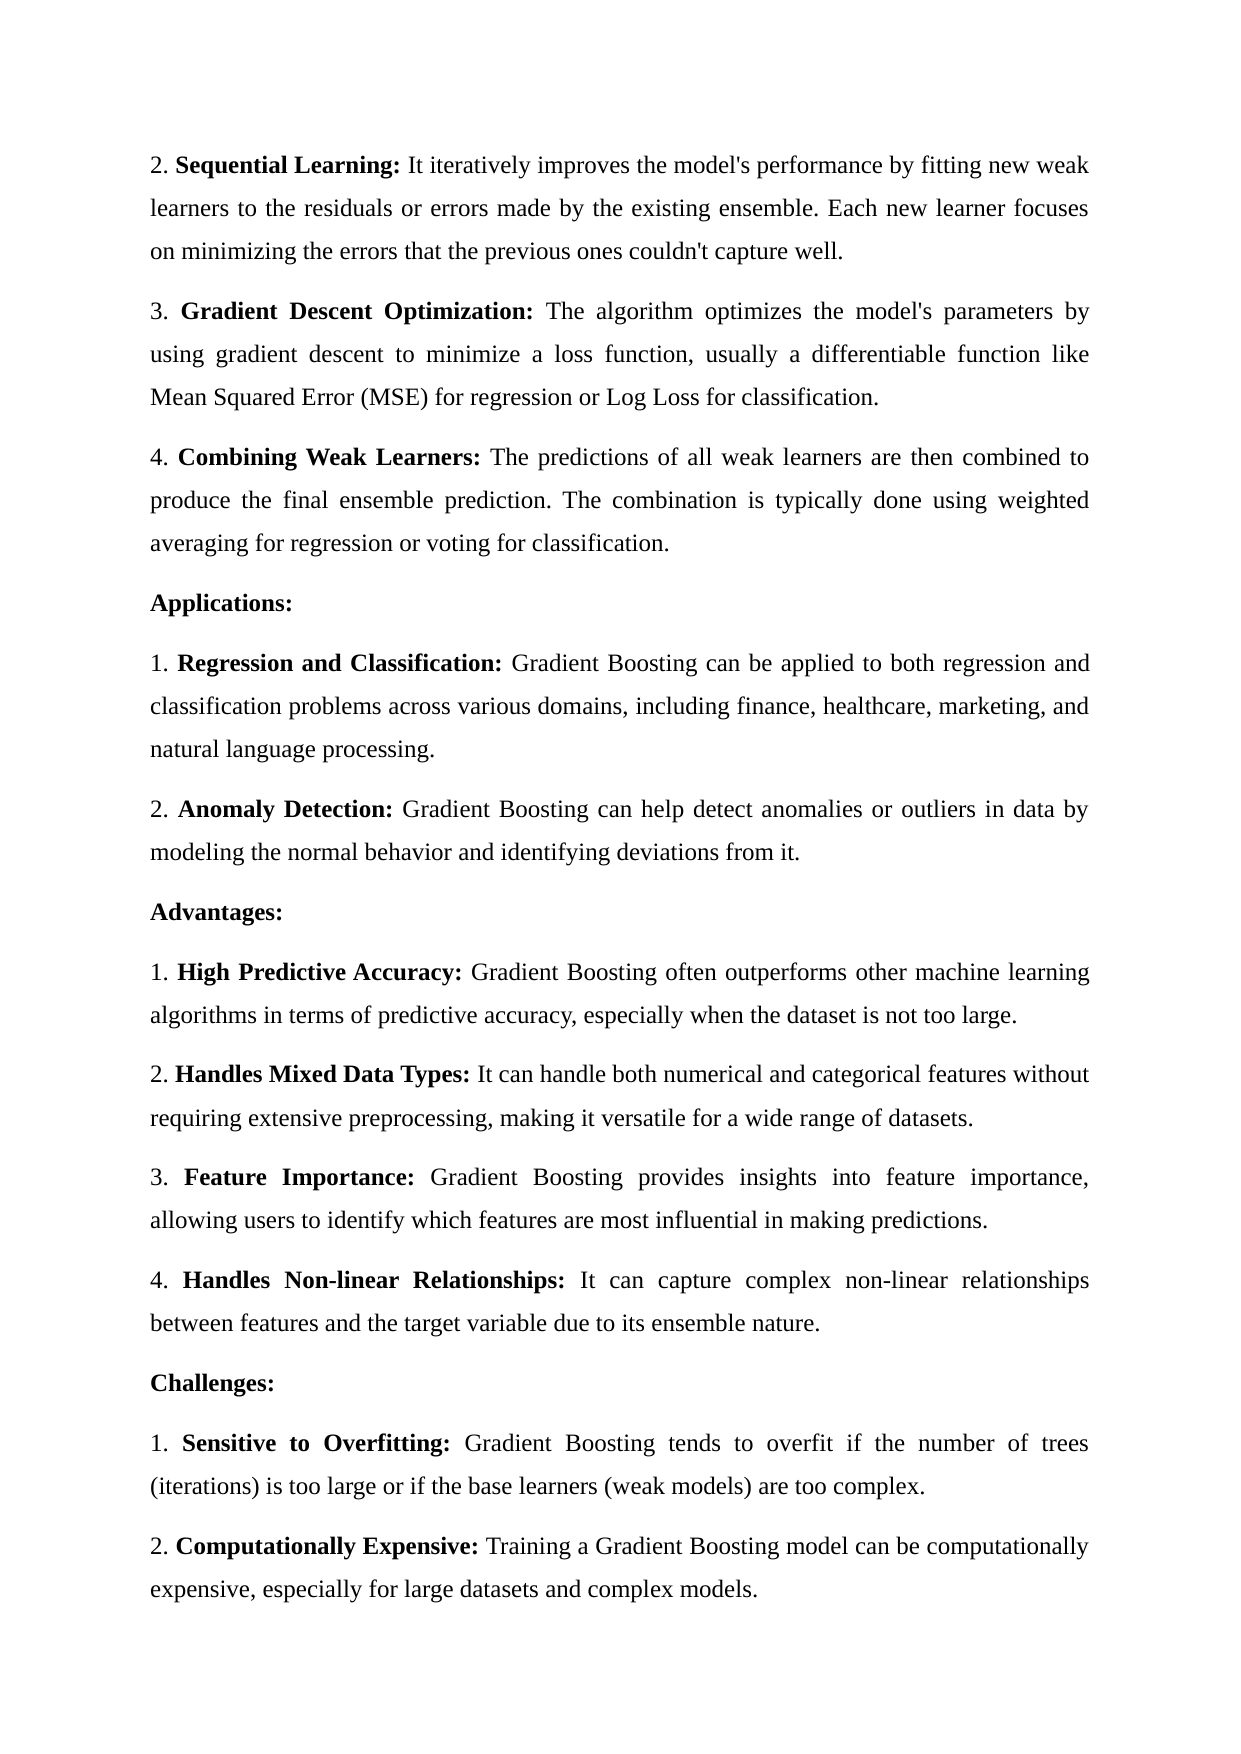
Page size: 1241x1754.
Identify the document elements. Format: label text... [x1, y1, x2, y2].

text 2. Anomaly Detection: Gradient Boosting can help detect anomalies or outliers in data by modeling the normal behavior and identifying deviations from it. [150, 794, 1090, 866]
text 1. High Predictive Accuracy: Gradient Boosting often outperforms other machine learning algorithms in terms of predictive accuracy, especially when the dataset is not too large. [150, 957, 1090, 1028]
text 4. Combining Weak Learners: The predictions of all weak learners are then combined to produce the final ensemble prediction. The combination is typically done using weighted averaging for regression or voting for classification. [150, 442, 1090, 557]
text 2. Computationally Expensive: Training a Gradient Boosting model can be computationally expensive, especially for large datasets and complex models. [150, 1531, 1090, 1603]
text 1. Sensitive to Overfitting: Gradient Boosting tends to overfit if the number of trees (iterations) is too large or if the base learners (weak models) are too complex. [150, 1428, 1090, 1500]
text 1. Regression and Classification: Gradient Boosting can be applied to both regression and classification problems across various domains, including finance, healthcare, marketing, and natural language processing. [150, 648, 1090, 763]
text Applications: [150, 588, 1090, 617]
text 2. Sequential Learning: It iteratively improves the model's performance by fitting new weak learners to the residuals or errors made by the existing ensemble. Each new learner focuses on minimizing the errors that the previous ones couldn't capture well. [150, 150, 1090, 265]
text 2. Handles Mixed Data Types: It can handle both numerical and categorical features without requiring extensive preprocessing, making it versatile for a wide range of datasets. [150, 1059, 1090, 1131]
text Advantages: [150, 897, 1090, 926]
text 3. Gradient Descent Optimization: The algorithm optimizes the model's parameters by using gradient descent to minimize a loss function, usually a differentiable function like Mean Squared Error (MSE) for regression or Log Loss for classification. [150, 296, 1090, 411]
text 4. Handles Non-linear Relationships: It can capture complex non-linear relationships between features and the target variable due to its ensemble nature. [150, 1265, 1090, 1337]
text 3. Feature Importance: Gradient Boosting provides insights into feature importance, allowing users to identify which features are most influential in making predictions. [150, 1162, 1090, 1234]
text Challenges: [150, 1368, 1090, 1397]
